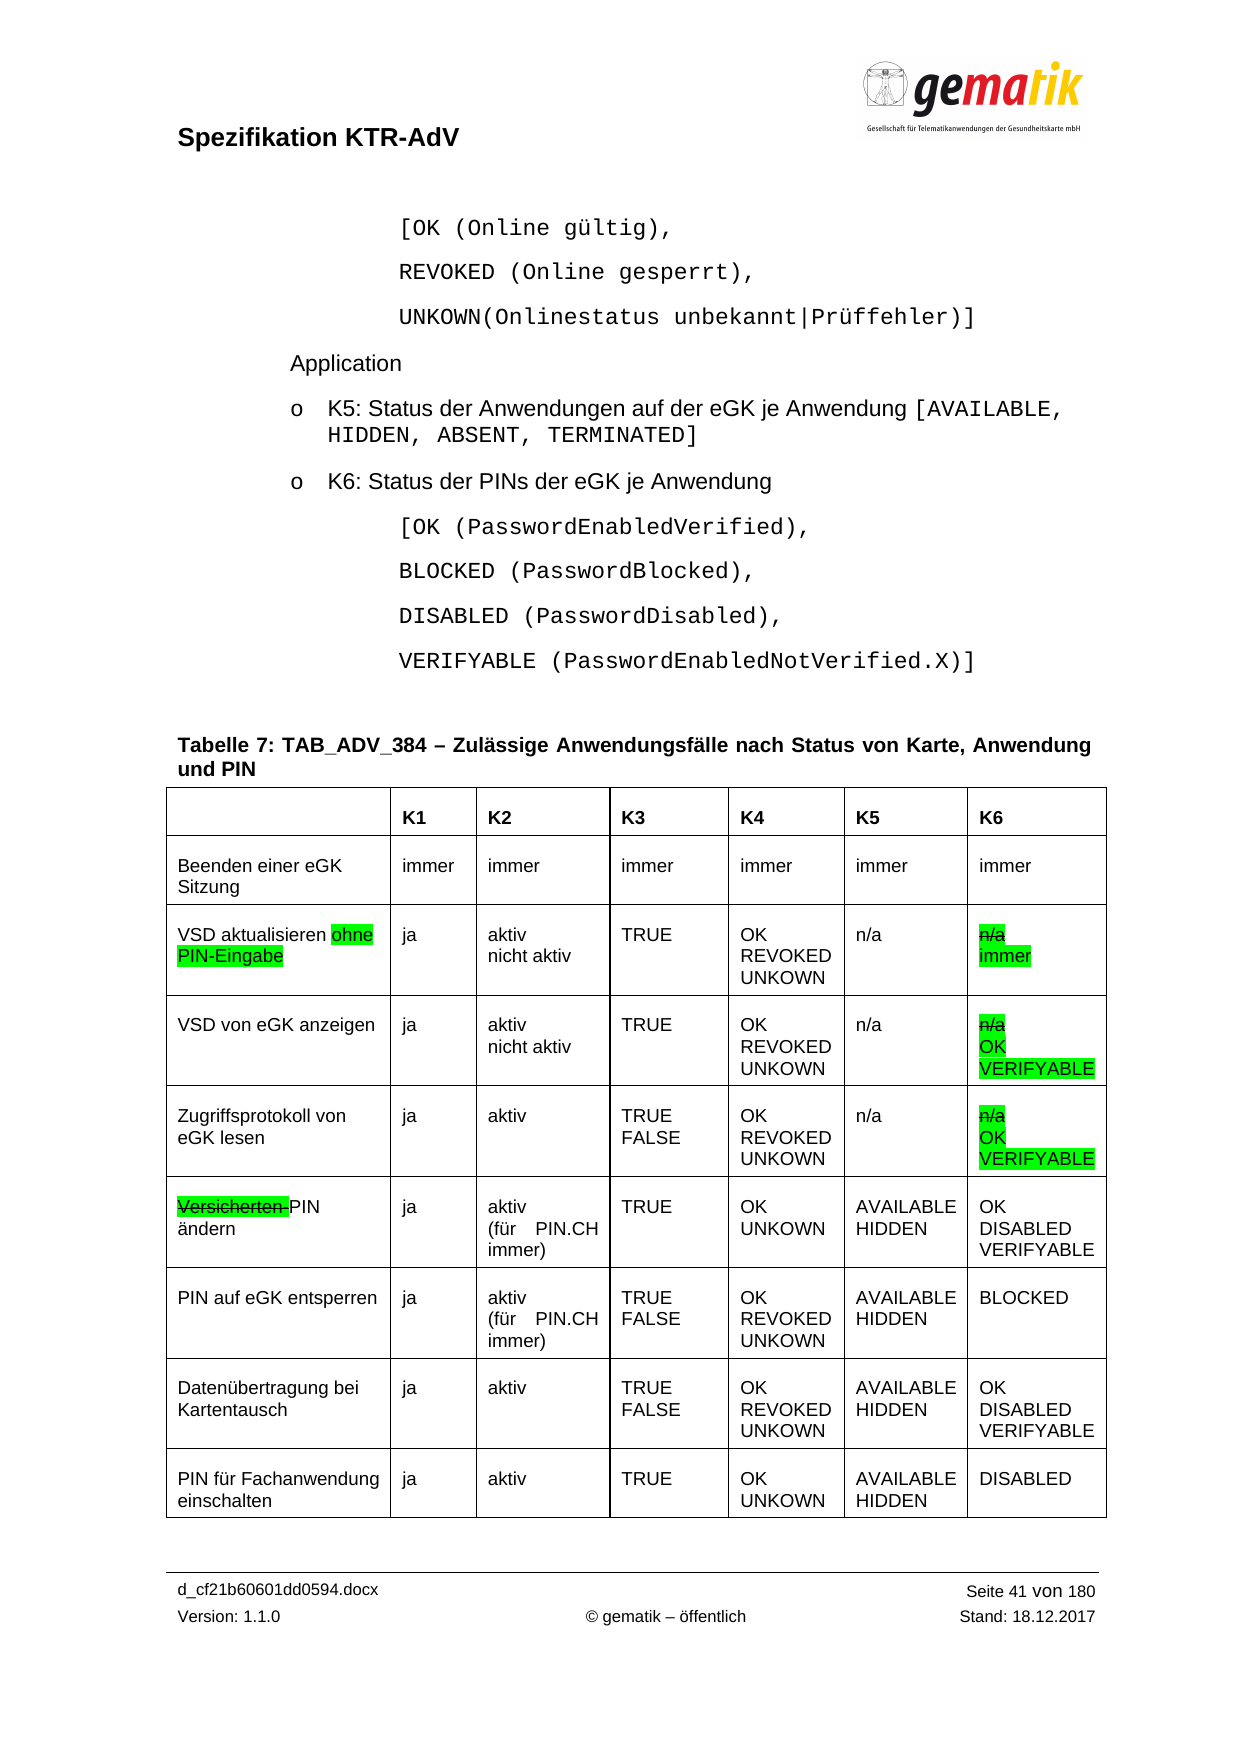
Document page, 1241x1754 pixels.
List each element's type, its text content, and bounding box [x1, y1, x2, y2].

table_cell immer [391, 836, 476, 904]
table_header [167, 788, 390, 834]
text DISABLED (PasswordDisabled), [399, 604, 1092, 631]
table_cell ja [391, 905, 476, 994]
table_cell OK REVOKED UNKOWN [729, 905, 844, 994]
table_cell PIN auf eGK entsperren [167, 1268, 390, 1357]
table_cell ja [391, 996, 476, 1085]
text [OK (Online gültig), [399, 216, 1092, 242]
table_cell TRUE [611, 996, 728, 1085]
table_cell AVAILABLE HIDDEN [845, 1359, 967, 1448]
table_cell Datenübertragung bei Kartentausch [167, 1359, 390, 1448]
table_cell n/a [845, 905, 967, 994]
table_header K5 [845, 788, 967, 834]
table_cell n/a OK VERIFYABLE [968, 996, 1106, 1085]
table_header K6 [968, 788, 1106, 834]
table_cell DISABLED [968, 1449, 1106, 1517]
table_cell TRUE [611, 1177, 728, 1267]
table_cell TRUE [611, 905, 728, 994]
table_cell Versicherten-PIN ändern [167, 1177, 390, 1267]
text UNKOWN(Onlinestatus unbekannt|Prüffehler)] [399, 305, 1092, 331]
table_cell immer [729, 836, 844, 904]
table_cell aktiv [477, 1449, 609, 1517]
text VERIFYABLE (PasswordEnabledNotVerified.X)] [399, 649, 1092, 675]
table_header K1 [391, 788, 476, 834]
table_header K2 [477, 788, 609, 834]
list K5: Status der Anwendungen auf der eGK je Anwendung [AVAILABLE, HIDDEN, ABSENT, TERMINATED] [290, 395, 1092, 449]
table_cell TRUE FALSE [611, 1086, 728, 1176]
table_cell n/a [845, 996, 967, 1085]
picture [854, 56, 1086, 142]
table_cell aktiv (für PIN.CH immer) [477, 1177, 609, 1267]
table_cell ja [391, 1268, 476, 1357]
table_cell AVAILABLE HIDDEN [845, 1268, 967, 1357]
table_cell immer [968, 836, 1106, 904]
table_cell AVAILABLE HIDDEN [845, 1177, 967, 1267]
text Tabelle 7: TAB_ADV_384 – Zulässige Anwendungsfälle nach Status von Karte, Anwendung und PIN [177, 733, 1092, 781]
table_cell OK UNKOWN [729, 1449, 844, 1517]
table_cell TRUE [611, 1449, 728, 1517]
table_cell OK DISABLED VERIFYABLE [968, 1177, 1106, 1267]
table_cell VSD von eGK anzeigen [167, 996, 390, 1085]
table_cell OK DISABLED VERIFYABLE [968, 1359, 1106, 1448]
table_cell n/a [845, 1086, 967, 1176]
table_cell OK REVOKED UNKOWN [729, 996, 844, 1085]
table_cell aktiv nicht aktiv [477, 905, 609, 994]
text [OK (PasswordEnabledVerified), [399, 515, 1092, 541]
table_cell Zugriffsprotokoll von eGK lesen [167, 1086, 390, 1176]
table_cell immer [845, 836, 967, 904]
table_cell VSD aktualisieren ohne PIN-Eingabe [167, 905, 390, 994]
table_cell TRUE FALSE [611, 1359, 728, 1448]
table_cell immer [611, 836, 728, 904]
table_cell Beenden einer eGK Sitzung [167, 836, 390, 904]
text Application [290, 350, 1092, 376]
text REVOKED (Online gesperrt), [399, 261, 1092, 287]
table_cell TRUE FALSE [611, 1268, 728, 1357]
table_cell aktiv [477, 1359, 609, 1448]
table_cell ja [391, 1359, 476, 1448]
table_cell immer [477, 836, 609, 904]
table_cell OK REVOKED UNKOWN [729, 1086, 844, 1176]
text BLOCKED (PasswordBlocked), [399, 560, 1092, 586]
table_cell AVAILABLE HIDDEN [845, 1449, 967, 1517]
table_header K3 [611, 788, 728, 834]
table_cell OK UNKOWN [729, 1177, 844, 1267]
table_cell aktiv (für PIN.CH immer) [477, 1268, 609, 1357]
table_cell OK REVOKED UNKOWN [729, 1359, 844, 1448]
table_cell OK REVOKED UNKOWN [729, 1268, 844, 1357]
table_header K4 [729, 788, 844, 834]
table_cell ja [391, 1449, 476, 1517]
list K6: Status der PINs der eGK je Anwendung [290, 468, 1092, 496]
table_cell PIN für Fachanwendung einschalten [167, 1449, 390, 1517]
table_cell ja [391, 1177, 476, 1267]
table_cell ja [391, 1086, 476, 1176]
table_cell BLOCKED [968, 1268, 1106, 1357]
table_cell aktiv [477, 1086, 609, 1176]
table_cell n/a OK VERIFYABLE [968, 1086, 1106, 1176]
table_cell aktiv nicht aktiv [477, 996, 609, 1085]
table_cell n/a immer [968, 905, 1106, 994]
